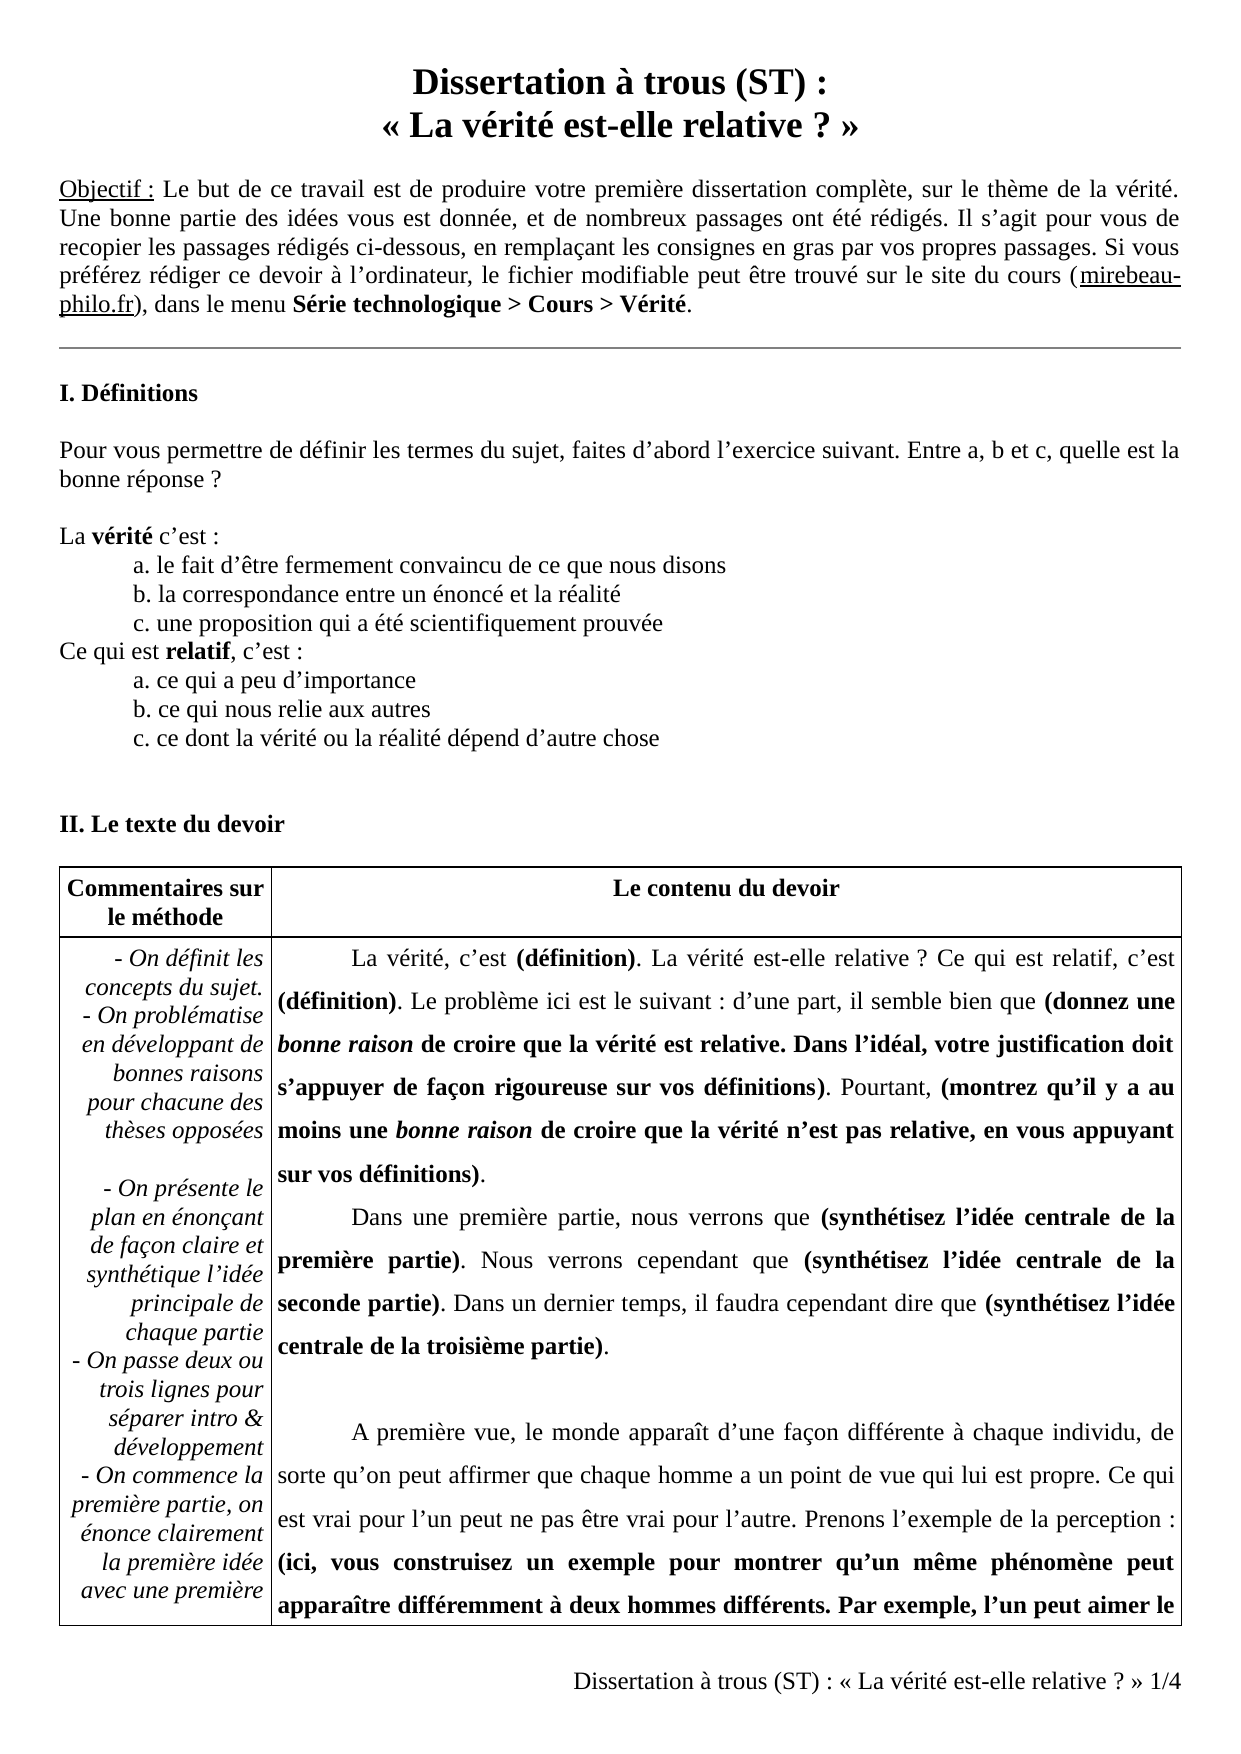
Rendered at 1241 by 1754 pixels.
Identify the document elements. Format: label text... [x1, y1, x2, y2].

text La vérité c’est : [59, 521, 1181, 550]
text b. ce qui nous relie aux autres [59, 694, 1181, 723]
text c. une proposition qui a été scientifiquement prouvée [59, 608, 1181, 636]
text « La vérité est-elle relative ? » [59, 102, 1181, 145]
text Objectif : Le but de ce travail est de produire votre première dissertation complète, sur le thème de la vérité. Une bonne partie des idées vous est donnée, et de nombreux passages ont été rédigés. Il s’agit pour vous de recopier les passages rédigés ci-dessous, en remplaçant les consignes en gras par vos propres passages. Si vous préférez rédiger ce devoir à l’ordinateur, le fichier modifiable peut être trouvé sur le site du cours (mirebeau-philo.fr), dans le menu Série technologique > Cours > Vérité. [59, 174, 1181, 318]
text Pour vous permettre de définir les termes du sujet, faites d’abord l’exercice suivant. Entre a, b et c, quelle est la bonne réponse ? [59, 435, 1181, 493]
text a. le fait d’être fermement convaincu de ce que nous disons [59, 550, 1181, 579]
table_header Le contenu du devoir [272, 868, 1181, 936]
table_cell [60, 938, 271, 1624]
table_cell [272, 938, 1181, 1624]
text I. Définitions [59, 378, 1181, 406]
text Ce qui est relatif, c’est : [59, 636, 1181, 665]
text a. ce qui a peu d’importance [59, 665, 1181, 694]
text II. Le texte du devoir [59, 809, 1181, 838]
text c. ce dont la vérité ou la réalité dépend d’autre chose [59, 723, 1181, 751]
table_header Commentaires sur le méthode [60, 868, 271, 936]
text b. la correspondance entre un énoncé et la réalité [59, 579, 1181, 608]
text Dissertation à trous (ST) : [59, 59, 1181, 102]
